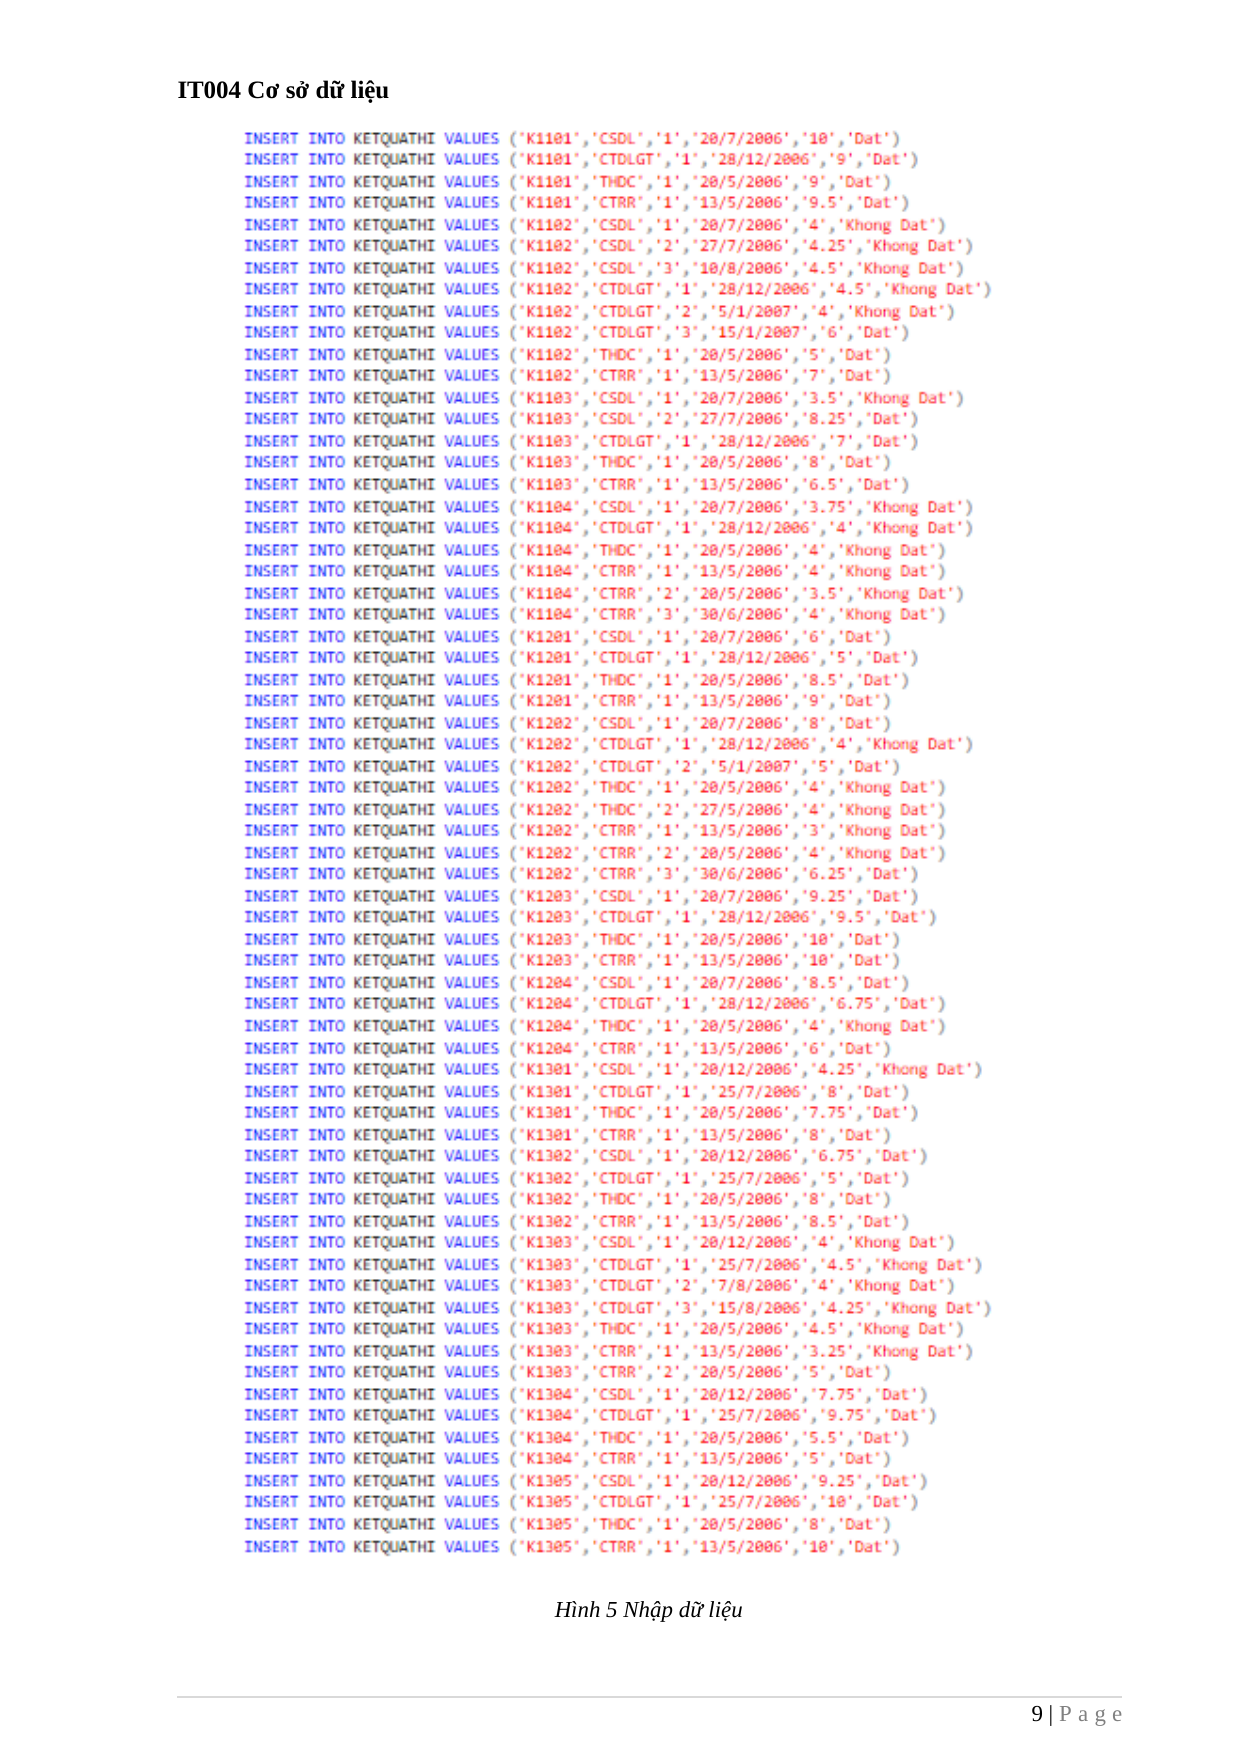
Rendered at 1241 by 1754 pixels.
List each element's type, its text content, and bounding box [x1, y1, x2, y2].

picture [238, 118, 1061, 1577]
text Hình 5 Nhập dữ liệu [177, 1596, 1122, 1622]
